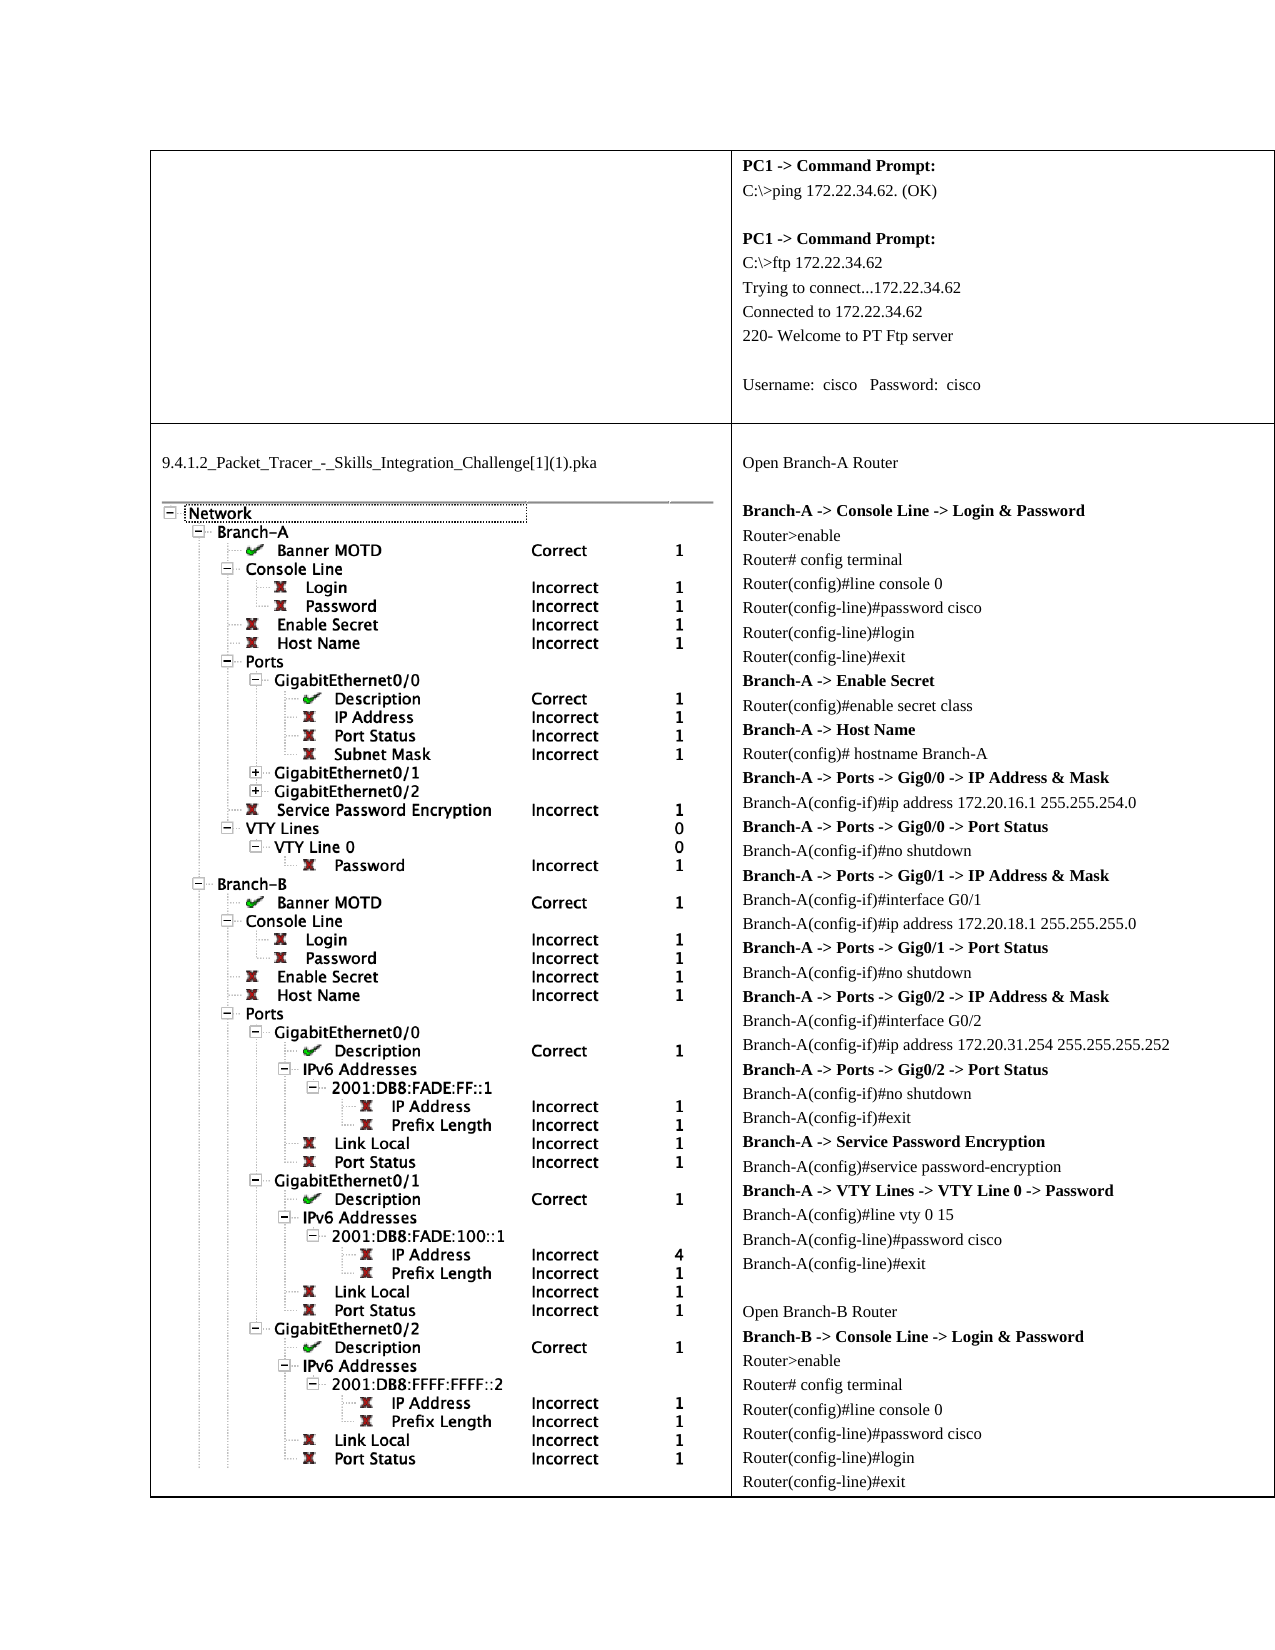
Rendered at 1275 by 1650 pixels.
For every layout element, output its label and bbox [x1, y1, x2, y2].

table_cell [151, 151, 731, 423]
picture [161, 501, 714, 1469]
table_cell [732, 151, 1274, 423]
table_cell [151, 424, 731, 1496]
table_cell [732, 424, 1274, 1496]
